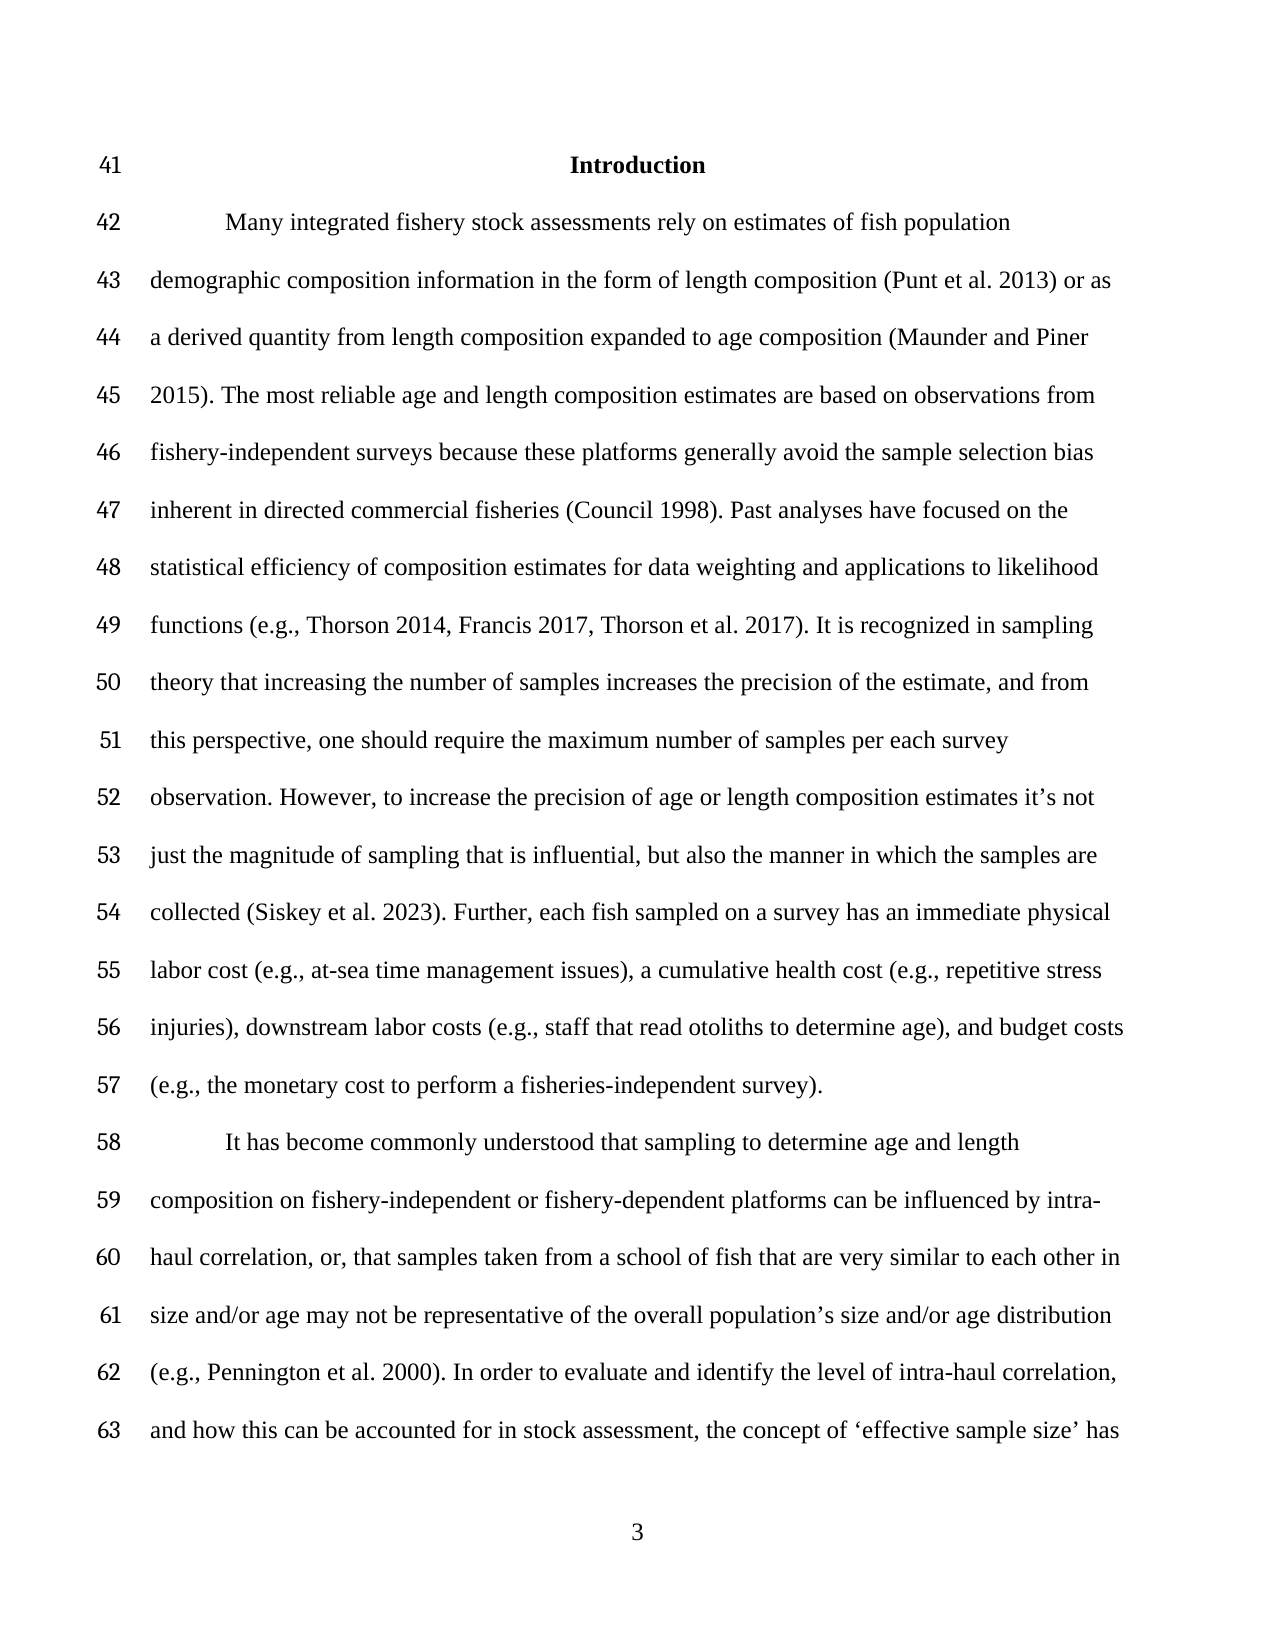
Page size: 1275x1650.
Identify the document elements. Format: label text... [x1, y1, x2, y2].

text Many integrated fishery stock assessments rely on estimates of fish population demographic composition information in the form of length composition (Punt et al. 2013) or as a derived quantity from length composition expanded to age composition (Maunder and Piner 2015). The most reliable age and length composition estimates are based on observations from fishery-independent surveys because these platforms generally avoid the sample selection bias inherent in directed commercial fisheries (Council 1998). Past analyses have focused on the statistical efficiency of composition estimates for data weighting and applications to likelihood functions (e.g., Thorson 2014, Francis 2017, Thorson et al. 2017). It is recognized in sampling theory that increasing the number of samples increases the precision of the estimate, and from this perspective, one should require the maximum number of samples per each survey observation. However, to increase the precision of age or length composition estimates it’s not just the magnitude of sampling that is influential, but also the manner in which the samples are collected (Siskey et al. 2023). Further, each fish sampled on a survey has an immediate physical labor cost (e.g., at-sea time management issues), a cumulative health cost (e.g., repetitive stress injuries), downstream labor costs (e.g., staff that read otoliths to determine age), and budget costs (e.g., the monetary cost to perform a fisheries-independent survey). [150, 207, 1125, 1099]
subtitle Introduction [150, 150, 1125, 179]
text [150, 1127, 1125, 1444]
